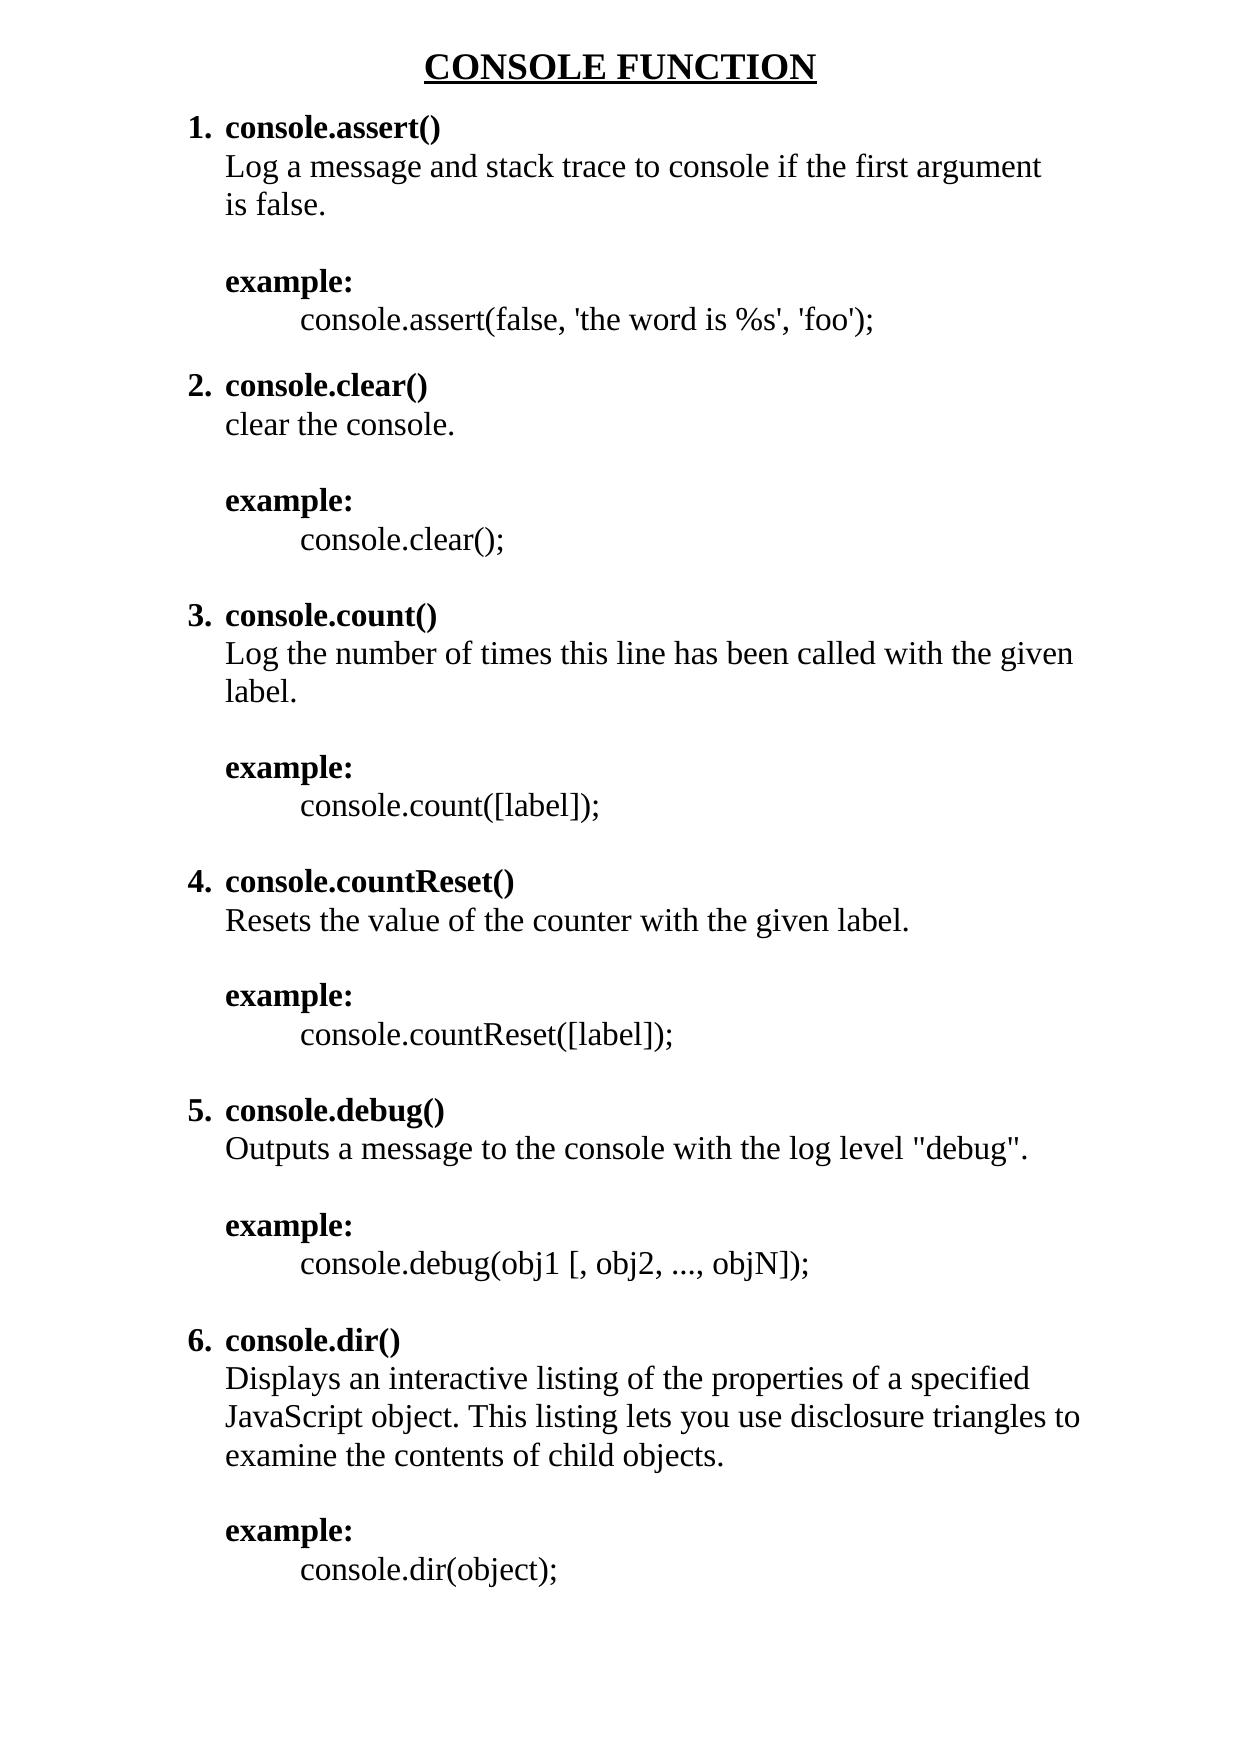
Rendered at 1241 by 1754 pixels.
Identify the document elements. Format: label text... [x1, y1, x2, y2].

text example: [150, 261, 1090, 299]
list example: [225, 481, 1090, 519]
text console.clear(); [225, 519, 1090, 557]
list console.clear() [187, 366, 1090, 404]
list console.count() [187, 595, 1090, 633]
list example: [225, 1205, 1090, 1243]
list clear the console. [225, 404, 1090, 442]
list example: [225, 1511, 1090, 1549]
text console.count([label]); [225, 786, 1090, 824]
text Log a message and stack trace to console if the first argument is false. [225, 146, 1090, 223]
text console.countReset([label]); [225, 1014, 1090, 1052]
list example: [225, 976, 1090, 1014]
list console.dir() [187, 1320, 1090, 1358]
list console.assert() [187, 108, 1090, 146]
list console.debug() [187, 1090, 1090, 1128]
text Displays an interactive listing of the properties of a specified JavaScript object. This listing lets you use disclosure triangles to examine the contents of child objects. [225, 1358, 1090, 1473]
text console.debug(obj1 [, obj2, ..., objN]); [225, 1243, 1090, 1281]
text console.assert(false, 'the word is %s', 'foo'); [150, 299, 1090, 338]
text Resets the value of the counter with the given label. [225, 900, 1090, 938]
list example: [225, 747, 1090, 786]
list console.countReset() [187, 861, 1090, 900]
text Log the number of times this line has been called with the given label. [225, 633, 1090, 710]
text console.dir(object); [225, 1549, 1090, 1587]
text Outputs a message to the console with the log level "debug". [225, 1128, 1090, 1166]
text CONSOLE FUNCTION [150, 44, 1090, 87]
